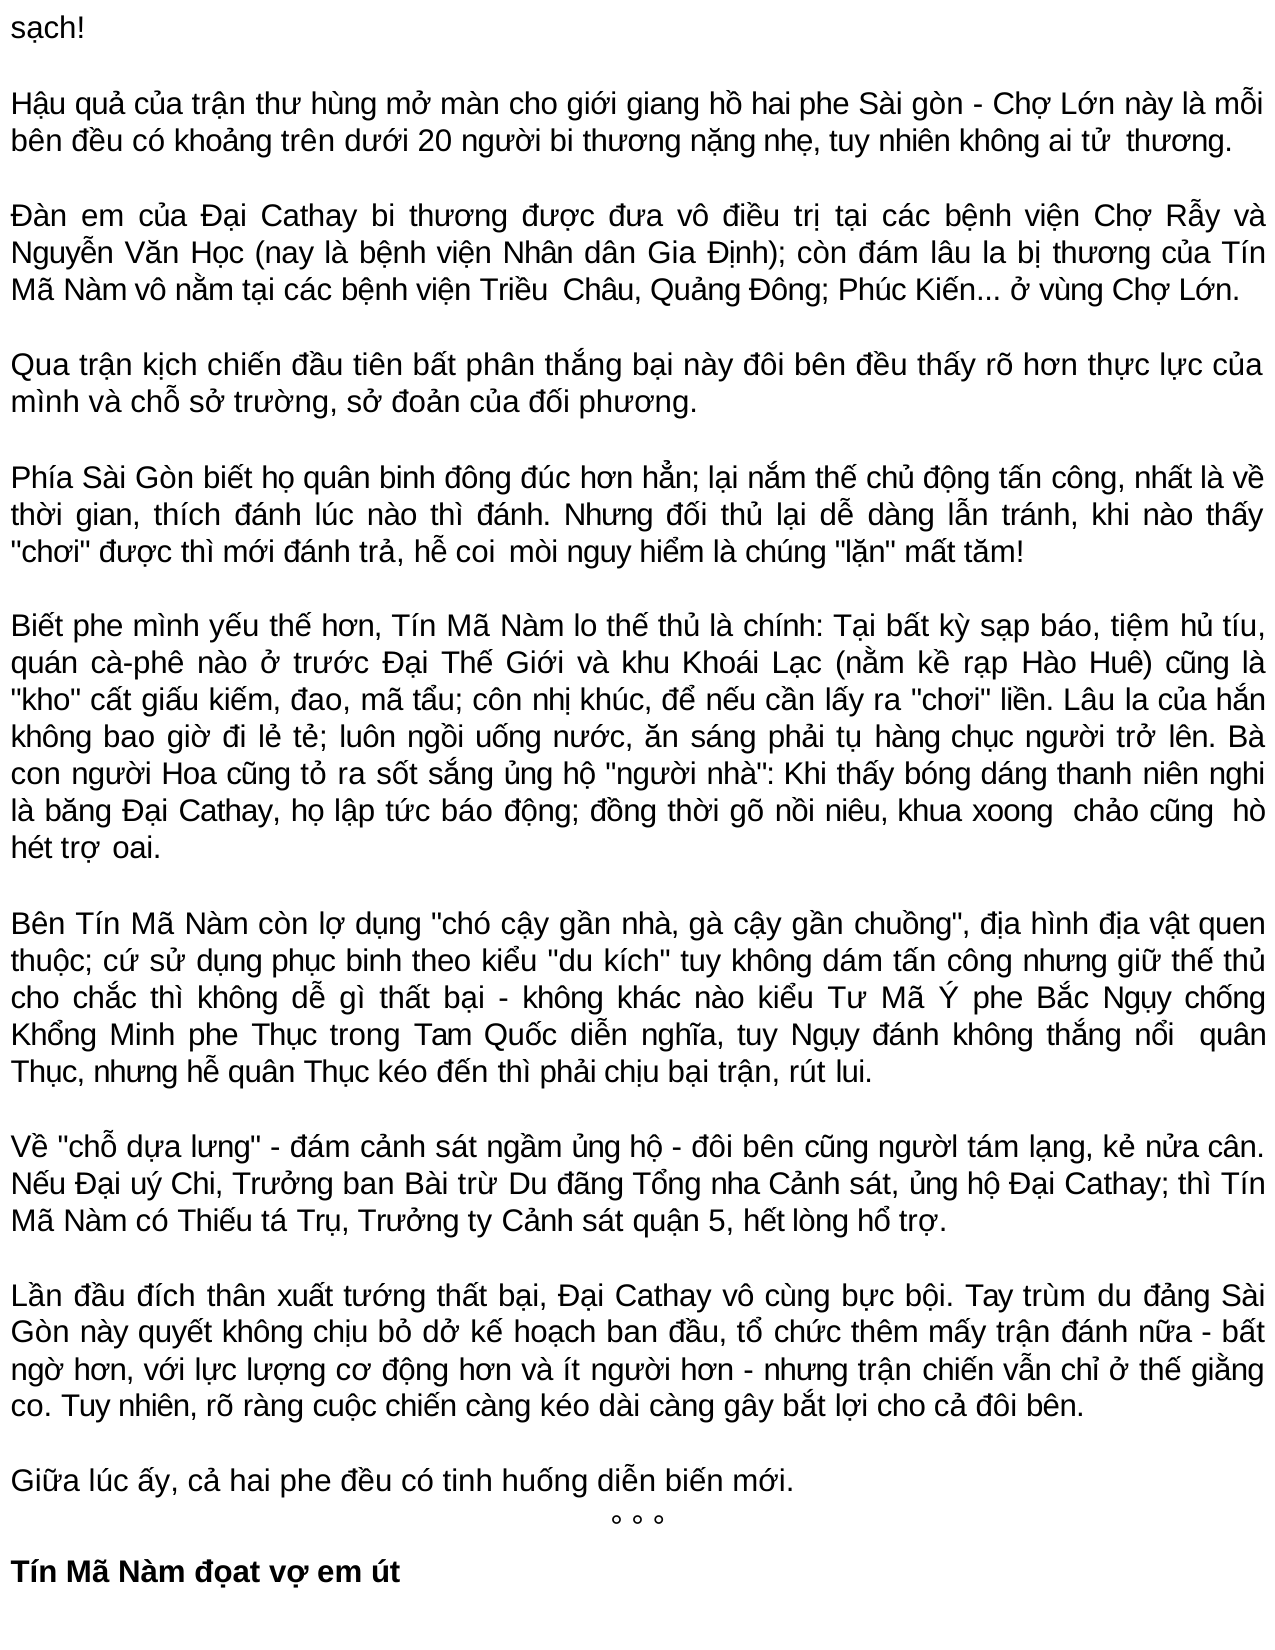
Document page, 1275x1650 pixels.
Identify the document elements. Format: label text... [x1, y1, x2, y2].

text ° ° ° [299, 1508, 976, 1544]
text Lần đầu đích thân xuất tướng thất bại, Đại Cathay vô cùng bực bội. Tay trùm du đảng Sài Gòn này quyết không chịu bỏ dở kế hoạch ban đầu, tổ chức thêm mấy trận đánh nữa - bất ngờ hơn, với lực lượng cơ động hơn và ít người hơn - nhưng trận chiến vẫn chỉ ở thế giằng co. Tuy nhiên, rõ ràng cuộc chiến càng kéo dài càng gây bắt lợi cho cả đôi bên. [10, 1277, 1266, 1423]
text Giữa lúc ấy, cả hai phe đều có tinh huống diễn biến mới. [10, 1462, 1275, 1498]
text Đàn em của Đại Cathay bi thương được đưa vô điều trị tại các bệnh viện Chợ Rẫy và Nguyễn Văn Học (nay là bệnh viện Nhân dân Gia Định); còn đám lâu la bị thương của Tín Mã Nàm vô nằm tại các bệnh viện Triều Châu, Quảng Đông; Phúc Kiến... ở vùng Chợ Lớn. [10, 197, 1267, 307]
text sạch! [10, 9, 1275, 45]
text Hậu quả của trận thư hùng mở màn cho giới giang hồ hai phe Sài gòn - Chợ Lớn này là mỗi bên đều có khoảng trên dưới 20 người bi thương nặng nhẹ, tuy nhiên không ai tử thương. [10, 85, 1266, 158]
subtitle Tín Mã Nàm đọat vợ em út [10, 1553, 1275, 1589]
text Bên Tín Mã Nàm còn lợ dụng "chó cậy gần nhà, gà cậy gần chuồng", địa hình địa vật quen thuộc; cứ sử dụng phục binh theo kiểu "du kích" tuy không dám tấn công nhưng giữ thế thủ cho chắc thì không dễ gì thất bại - không khác nào kiểu Tư Mã Ý phe Bắc Ngụy chống Khổng Minh phe Thục trong Tam Quốc diễn nghĩa, tuy Ngụy đánh không thắng nổi quân Thục, nhưng hễ quân Thục kéo đến thì phải chịu bại trận, rút lui. [10, 905, 1267, 1089]
text Qua trận kịch chiến đầu tiên bất phân thắng bại này đôi bên đều thấy rõ hơn thực lực của mình và chỗ sở trường, sở đoản của đối phương. [10, 346, 1265, 419]
text Phía Sài Gòn biết họ quân binh đông đúc hơn hẳn; lại nắm thế chủ động tấn công, nhất là về thời gian, thích đánh lúc nào thì đánh. Nhưng đối thủ lại dễ dàng lẫn tránh, khi nào thấy "chơi" được thì mới đánh trả, hễ coi mòi nguy hiểm là chúng "lặn" mất tăm! [10, 459, 1265, 568]
text Biết phe mình yếu thế hơn, Tín Mã Nàm lo thế thủ là chính: Tại bất kỳ sạp báo, tiệm hủ tíu, quán cà-phê nào ở trước Đại Thế Giới và khu Khoái Lạc (nằm kề rạp Hào Huê) cũng là "kho" cất giấu kiếm, đao, mã tẩu; côn nhị khúc, để nếu cần lấy ra "chơi" liền. Lâu la của hắn không bao giờ đi lẻ tẻ; luôn ngồi uống nước, ăn sáng phải tụ hàng chục người trở lên. Bà con người Hoa cũng tỏ ra sốt sắng ủng hộ "người nhà": Khi thấy bóng dáng thanh niên nghi là băng Đại Cathay, họ lập tức báo động; đồng thời gõ nồi niêu, khua xoong chảo cũng hò hét trợ oai. [10, 607, 1267, 865]
text Về "chỗ dựa lưng" - đám cảnh sát ngầm ủng hộ - đôi bên cũng ngườl tám lạng, kẻ nửa cân. Nếu Đại uý Chi, Trưởng ban Bài trừ Du đãng Tổng nha Cảnh sát, ủng hộ Đại Cathay; thì Tín Mã Nàm có Thiếu tá Trụ, Trưởng ty Cảnh sát quận 5, hết lòng hổ trợ. [10, 1128, 1267, 1238]
